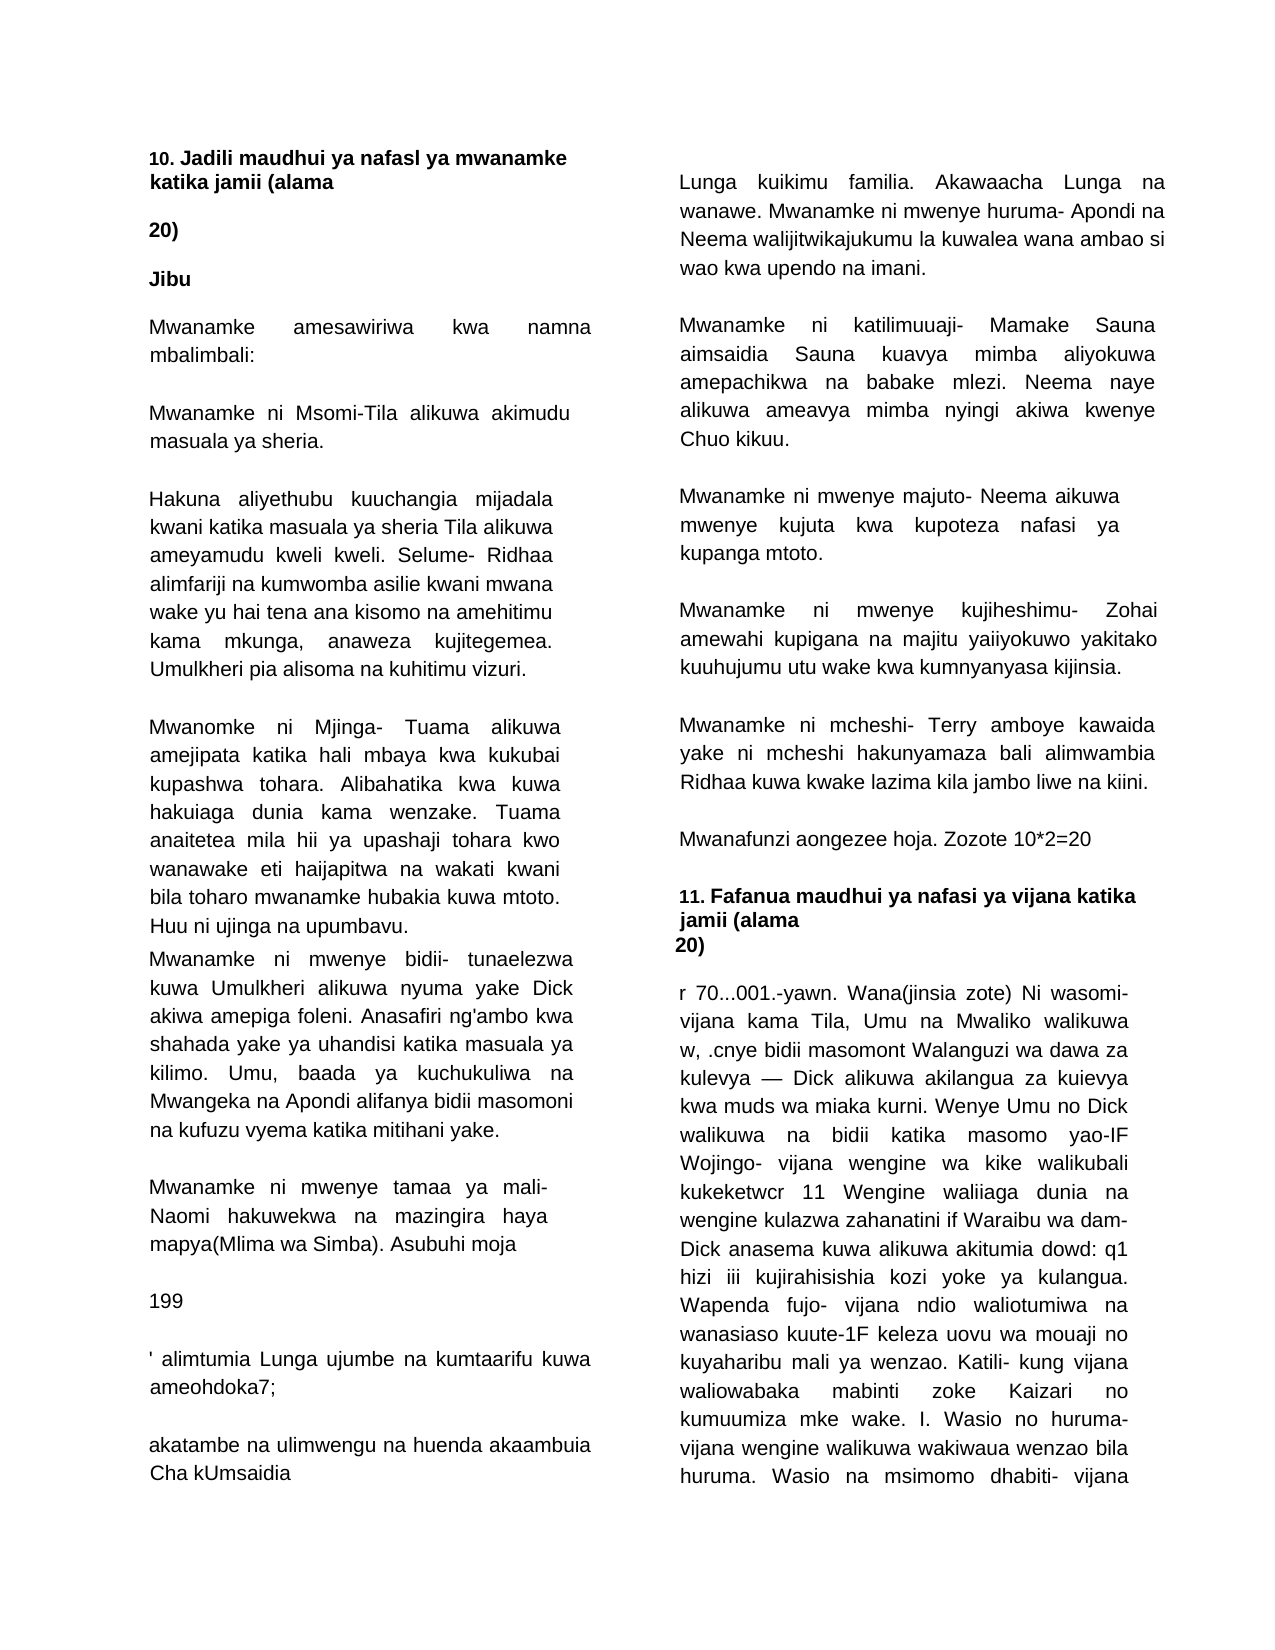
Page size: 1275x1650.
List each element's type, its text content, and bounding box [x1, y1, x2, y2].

text Mwanamke amesawiriwa kwa namna mbalimbali: [148, 315, 591, 367]
text Lunga kuikimu familia. Akawaacha Lunga na wanawe. Mwanamke ni mwenye huruma- Apondi na Neema walijitwikajukumu la kuwalea wana ambao si wao kwa upendo na imani. [679, 170, 1165, 279]
text Mwanamke ni mwenye tamaa ya mali- Naomi hakuwekwa na mazingira haya mapya(Mlima wa Simba). Asubuhi moja [148, 1175, 548, 1256]
text Hakuna aliyethubu kuuchangia mijadala kwani katika masuala ya sheria Tila alikuwa ameyamudu kweli kweli. Selume- Ridhaa alimfariji na kumwomba asilie kwani mwana wake yu hai tena ana kisomo na amehitimu kama mkunga, anaweza kujitegemea. Umulkheri pia alisoma na kuhitimu vizuri. [148, 486, 553, 681]
text Mwanafunzi aongezee hoja. Zozote 10*2=20 [679, 827, 1165, 851]
text Jibu [148, 266, 594, 290]
text Mwanamke ni mwenye kujiheshimu- Zohai amewahi kupigana na majitu yaiiyokuwo yakitako kuuhujumu utu wake kwa kumnyanyasa kijinsia. [679, 598, 1158, 679]
text Mwanamke ni mwenye bidii- tunaelezwa kuwa Umulkheri alikuwa nyuma yake Dick akiwa amepiga foleni. Anasafiri ng'ambo kwa shahada yake ya uhandisi katika masuala ya kilimo. Umu, baada ya kuchukuliwa na Mwangeka na Apondi alifanya bidii masomoni na kufuzu vyema katika mitihani yake. [148, 947, 574, 1142]
text Mwanamke ni katilimuuaji- Mamake Sauna aimsaidia Sauna kuavya mimba aliyokuwa amepachikwa na babake mlezi. Neema naye alikuwa ameavya mimba nyingi akiwa kwenye Chuo kikuu. [679, 313, 1156, 451]
text 199 [148, 1289, 591, 1313]
text ' alimtumia Lunga ujumbe na kumtaarifu kuwa ameohdoka7; [148, 1347, 591, 1399]
text akatambe na ulimwengu na huenda akaambuia Cha kUmsaidia [148, 1432, 591, 1485]
text 10. Jadili maudhui ya nafasl ya mwanamke katika jamii (alama [148, 146, 575, 194]
text 20) [148, 218, 594, 242]
text Mwanamke ni mcheshi- Terry amboye kawaida yake ni mcheshi hakunyamaza bali alimwambia Ridhaa kuwa kwake lazima kila jambo liwe na kiini. [679, 713, 1155, 793]
text Mwanamke ni Msomi-Tila alikuwa akimudu masuala ya sheria. [148, 401, 570, 453]
text Mwanamke ni mwenye majuto- Neema aikuwa mwenye kujuta kwa kupoteza nafasi ya kupanga mtoto. [679, 484, 1120, 565]
text 20) [670, 932, 743, 956]
text Mwanomke ni Mjinga- Tuama alikuwa amejipata katika hali mbaya kwa kukubai kupashwa tohara. Alibahatika kwa kuwa hakuiaga dunia kama wenzake. Tuama anaitetea mila hii ya upashaji tohara kwo wanawake eti haijapitwa na wakati kwani bila toharo mwanamke hubakia kuwa mtoto. Huu ni ujinga na upumbavu. [148, 714, 561, 937]
text 11. Fafanua maudhui ya nafasi ya vijana katika jamii (alama [679, 884, 1168, 932]
